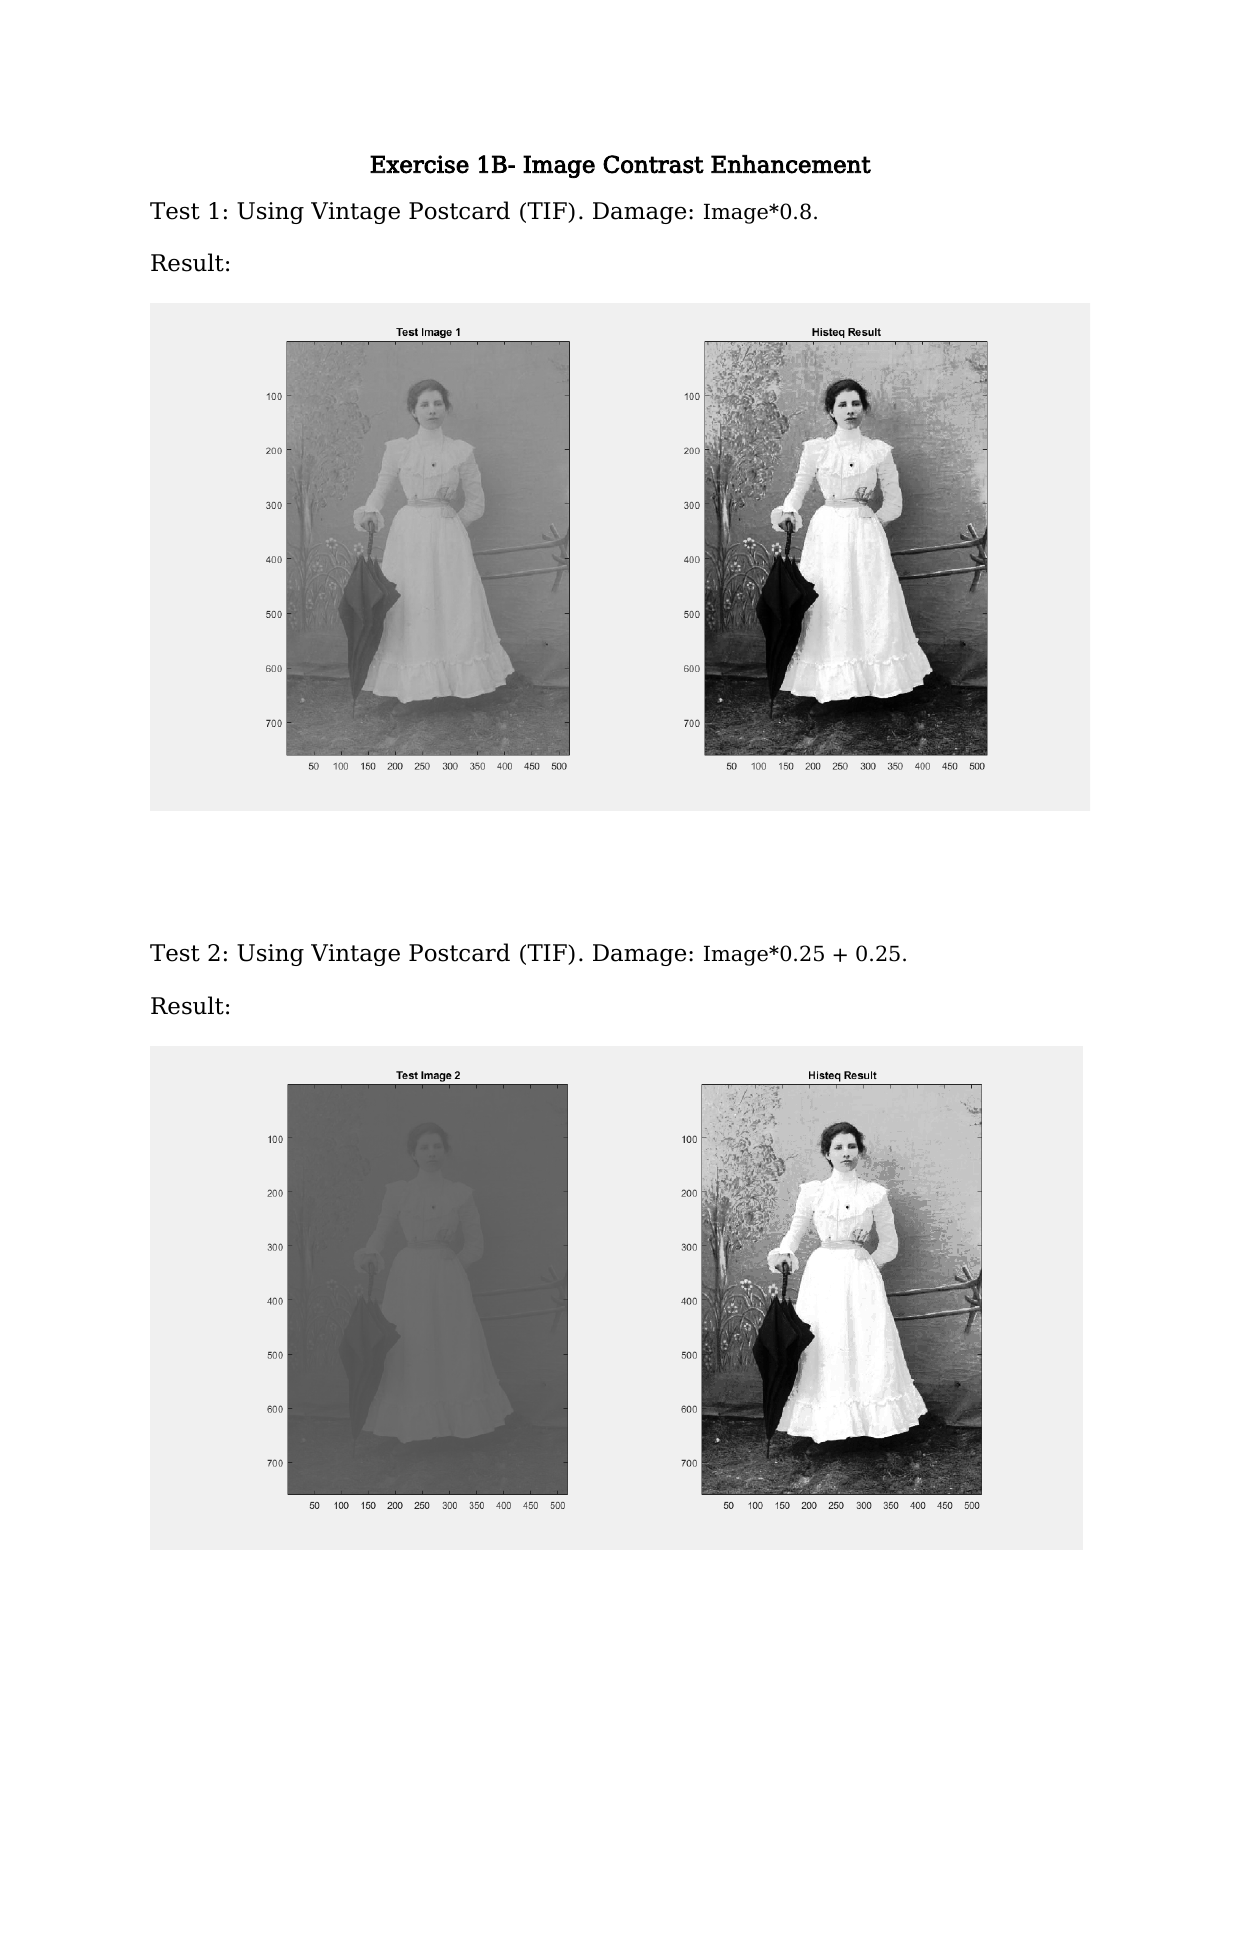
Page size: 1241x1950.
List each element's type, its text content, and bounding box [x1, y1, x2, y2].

text Test 2: Using Vintage Postcard (TIF). Damage: Image*0.25 + 0.25. [150, 939, 1090, 967]
text Result: [150, 992, 1090, 1019]
text Test 1: Using Vintage Postcard (TIF). Damage: Image*0.8. [150, 196, 1090, 224]
text Exercise 1B- Image Contrast Enhancement [150, 150, 1090, 177]
picture [150, 1046, 1083, 1550]
text Result: [150, 249, 1090, 276]
picture [150, 303, 1091, 811]
